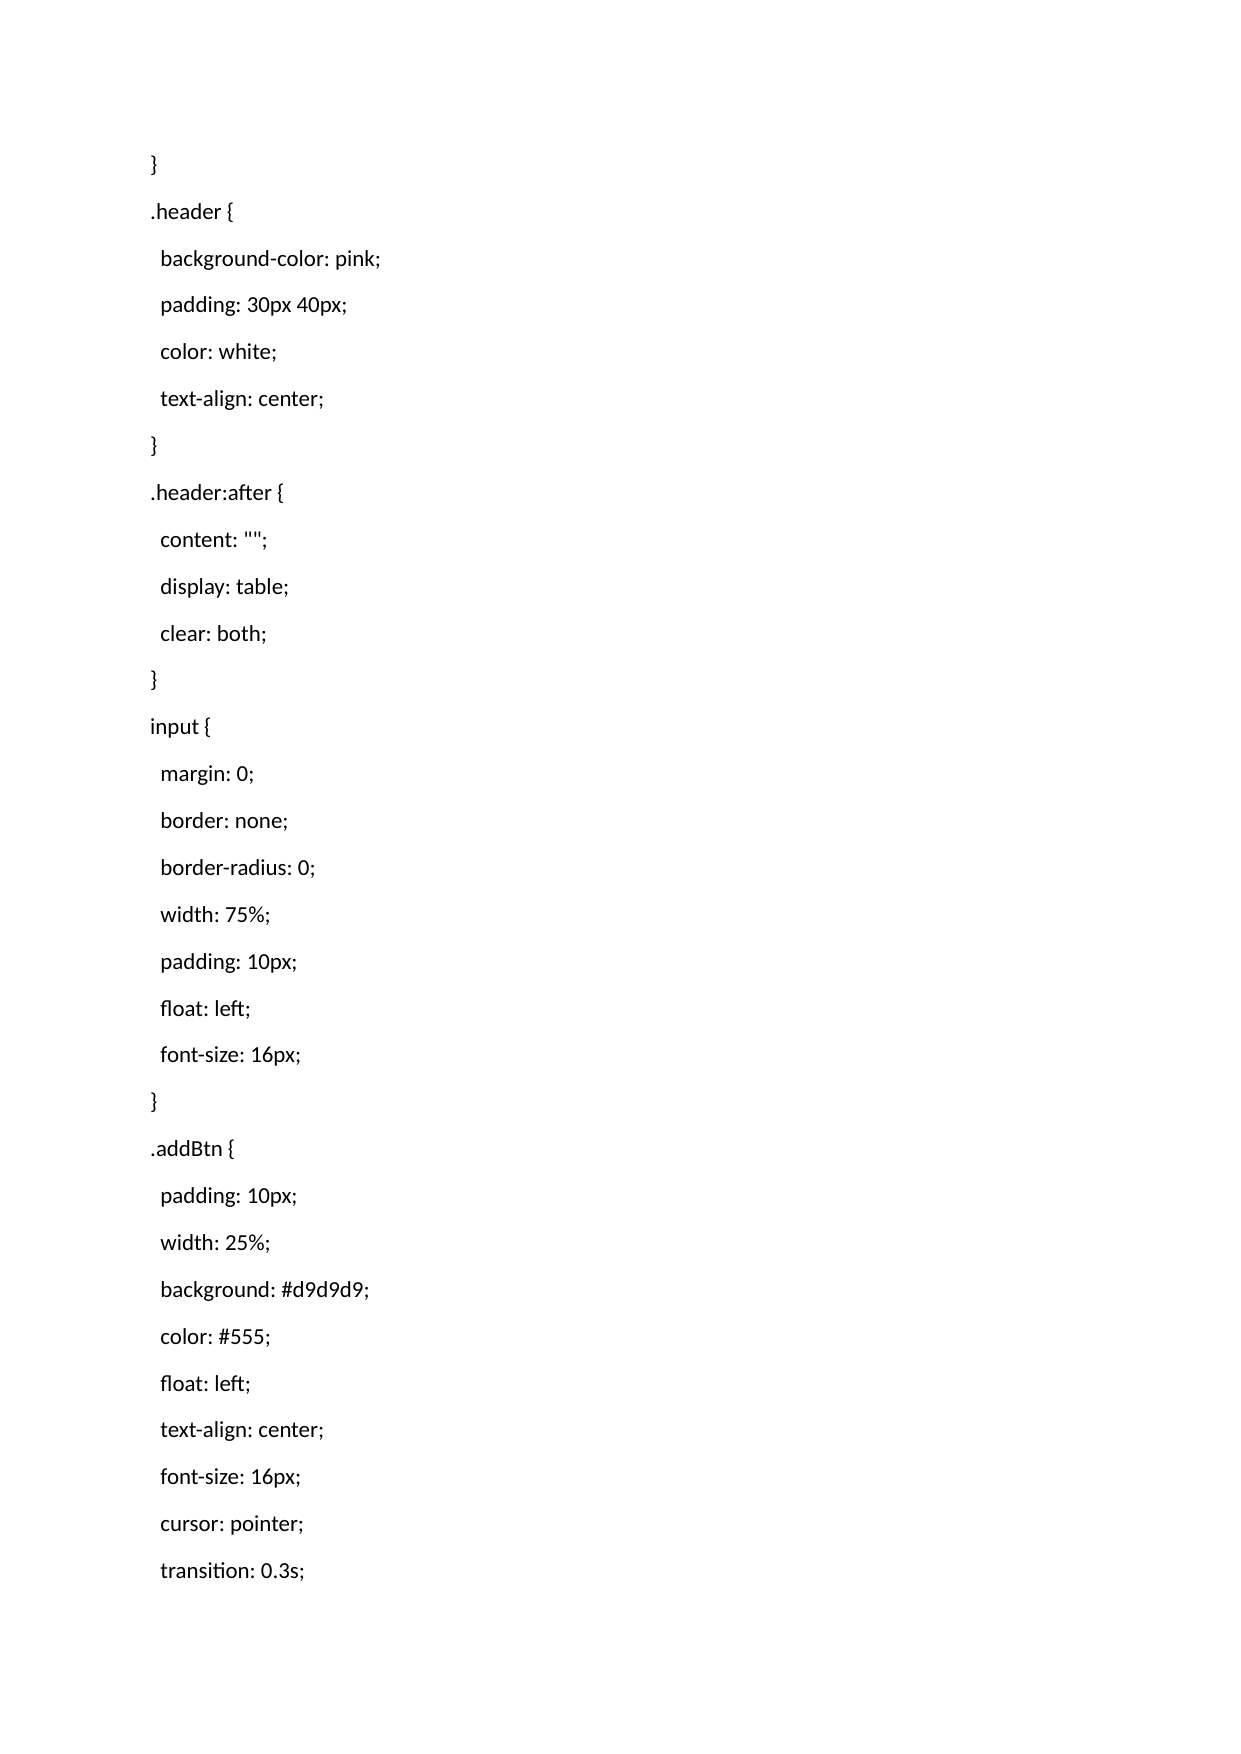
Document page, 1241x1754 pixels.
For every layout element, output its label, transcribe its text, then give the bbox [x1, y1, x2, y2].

text margin: 0; [150, 759, 1090, 787]
text width: 75%; [150, 900, 1090, 928]
text border-radius: 0; [150, 853, 1090, 881]
text background-color: pink; [150, 244, 1090, 272]
text background: #d9d9d9; [150, 1275, 1090, 1303]
text border: none; [150, 806, 1090, 834]
text text-align: center; [150, 384, 1090, 412]
text padding: 10px; [150, 947, 1090, 975]
text } [150, 150, 1090, 178]
text float: left; [150, 1369, 1090, 1397]
text } [150, 431, 1090, 459]
text transition: 0.3s; [150, 1556, 1090, 1584]
text cursor: pointer; [150, 1509, 1090, 1537]
text font-size: 16px; [150, 1462, 1090, 1491]
text padding: 10px; [150, 1181, 1090, 1209]
text float: left; [150, 994, 1090, 1022]
text color: #555; [150, 1322, 1090, 1350]
text .header { [150, 197, 1090, 225]
text .header:after { [150, 478, 1090, 506]
text font-size: 16px; [150, 1041, 1090, 1069]
text content: ""; [150, 525, 1090, 553]
text } [150, 666, 1090, 694]
text } [150, 1087, 1090, 1116]
text input { [150, 712, 1090, 741]
text padding: 30px 40px; [150, 291, 1090, 319]
text width: 25%; [150, 1228, 1090, 1256]
text color: white; [150, 337, 1090, 366]
text .addBtn { [150, 1134, 1090, 1162]
text text-align: center; [150, 1416, 1090, 1444]
text display: table; [150, 572, 1090, 600]
text clear: both; [150, 619, 1090, 647]
